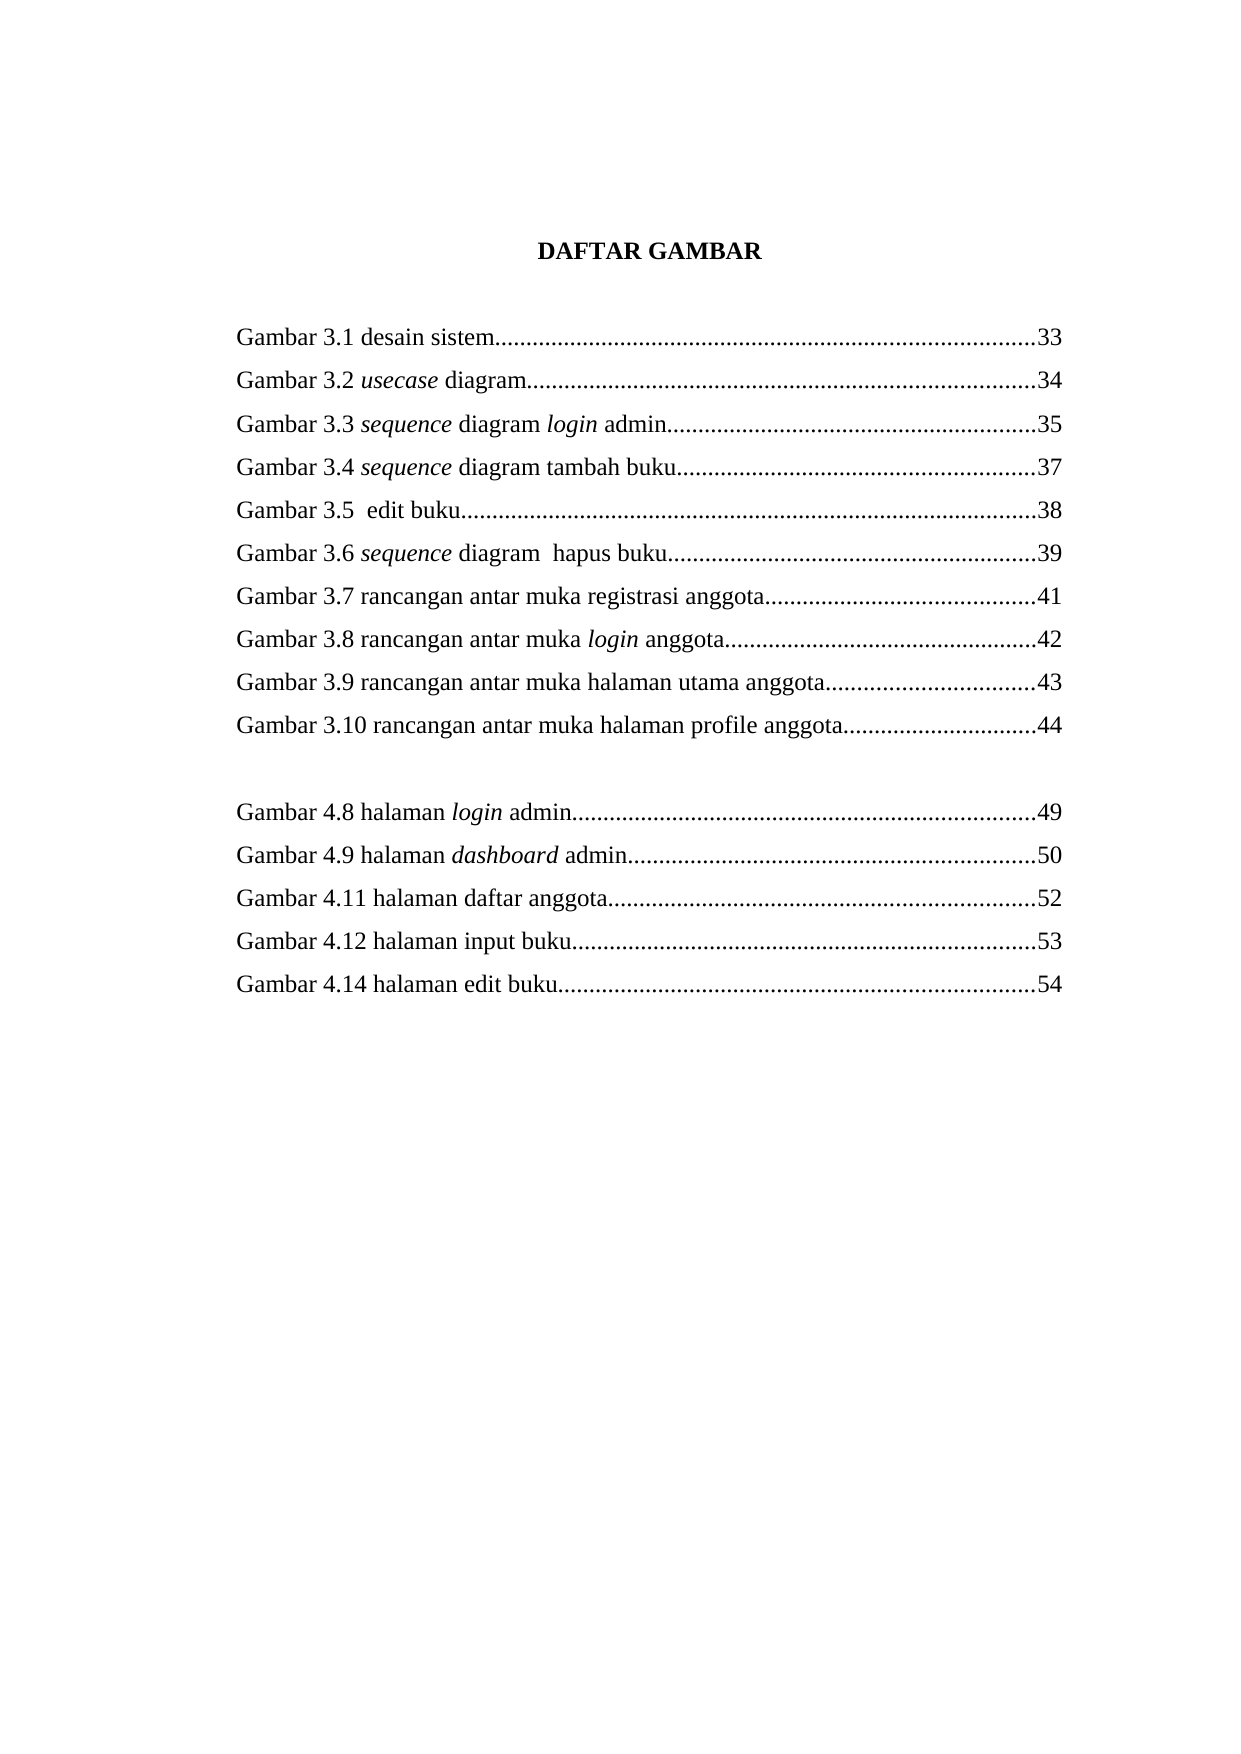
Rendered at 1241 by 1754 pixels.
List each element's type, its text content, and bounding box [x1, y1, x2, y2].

text Gambar 3.8 rancangan antar muka login anggota 42 [236, 624, 1063, 653]
text Gambar 4.9 halaman dashboard admin 50 [236, 840, 1063, 869]
text Gambar 3.4 sequence diagram tambah buku 37 [236, 452, 1063, 481]
text Gambar 3.2 usecase diagram 34 [236, 366, 1063, 394]
text Gambar 3.3 sequence diagram login admin 35 [236, 409, 1063, 437]
text Gambar 4.12 halaman input buku 53 [236, 926, 1063, 955]
text Gambar 3.1 desain sistem 33 [236, 322, 1063, 351]
text Gambar 4.11 halaman daftar anggota 52 [236, 883, 1063, 912]
text Gambar 3.5 edit buku 38 [236, 495, 1063, 524]
text Gambar 3.6 sequence diagram hapus buku 39 [236, 538, 1063, 567]
text Gambar 3.9 rancangan antar muka halaman utama anggota 43 [236, 667, 1063, 696]
text Gambar 4.8 halaman login admin 49 [236, 797, 1063, 826]
text Gambar 4.14 halaman edit buku 54 [236, 969, 1063, 998]
text Gambar 3.10 rancangan antar muka halaman profile anggota 44 [236, 711, 1063, 739]
text DAFTAR GAMBAR [236, 236, 1063, 265]
text Gambar 3.7 rancangan antar muka registrasi anggota 41 [236, 581, 1063, 610]
